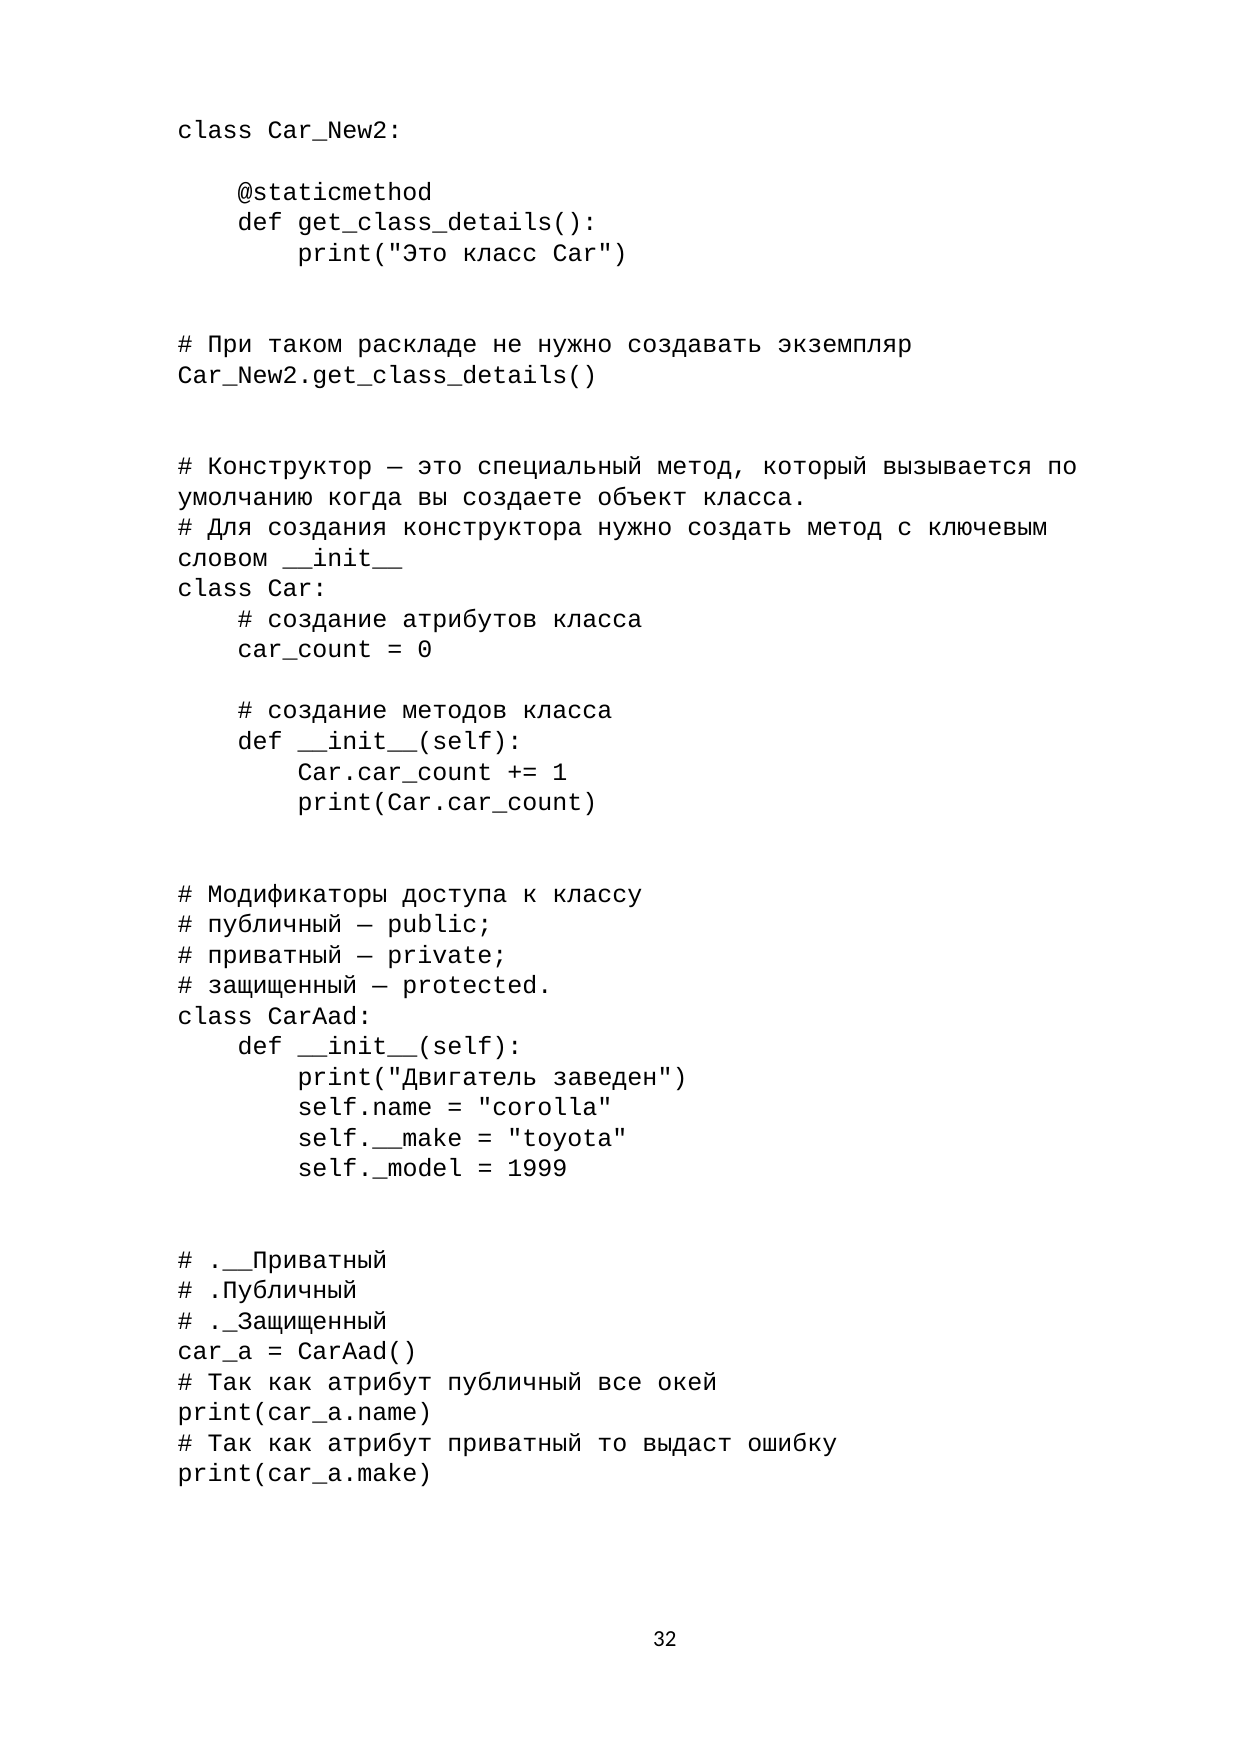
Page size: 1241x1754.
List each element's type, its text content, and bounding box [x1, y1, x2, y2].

text self.name = "corolla" [177, 1095, 1152, 1123]
text def get_class_details(): [177, 210, 1152, 238]
text class Car: [177, 576, 1152, 604]
text # защищенный — protected. [177, 973, 1152, 1001]
text @staticmethod [177, 179, 1152, 207]
text car_count = 0 [177, 637, 1152, 665]
text # ._Защищенный [177, 1308, 1152, 1337]
text # приватный — private; [177, 942, 1152, 971]
text # Так как атрибут приватный то выдаст ошибку [177, 1431, 1152, 1459]
text print(car_a.name) [177, 1400, 1152, 1428]
text def __init__(self): [177, 1034, 1152, 1062]
text # .__Приватный [177, 1247, 1152, 1276]
text # Конструктор — это специальный метод, который вызывается по умолчанию когда вы создаете объект класса. [177, 454, 1152, 513]
text def __init__(self): [177, 728, 1152, 757]
text print("Это класс Car") [177, 240, 1152, 268]
text class Car_New2: [177, 118, 1152, 146]
text self.__make = "toyota" [177, 1125, 1152, 1154]
text # Для создания конструктора нужно создать метод с ключевым словом __init__ [177, 515, 1152, 574]
text print(car_a.make) [177, 1461, 1152, 1489]
text car_a = CarAad() [177, 1339, 1152, 1367]
text Car_New2.get_class_details() [177, 362, 1152, 391]
text # Так как атрибут публичный все окей [177, 1369, 1152, 1398]
text # создание атрибутов класса [177, 606, 1152, 635]
text class CarAad: [177, 1003, 1152, 1032]
text print(Car.car_count) [177, 789, 1152, 818]
text # .Публичный [177, 1278, 1152, 1306]
text # При таком раскладе не нужно создавать экземпляр [177, 332, 1152, 360]
text self._model = 1999 [177, 1156, 1152, 1184]
text Car.car_count += 1 [177, 759, 1152, 787]
text # публичный — public; [177, 912, 1152, 940]
text # Модификаторы доступа к классу [177, 881, 1152, 909]
text # создание методов класса [177, 698, 1152, 726]
text print("Двигатель заведен") [177, 1064, 1152, 1093]
